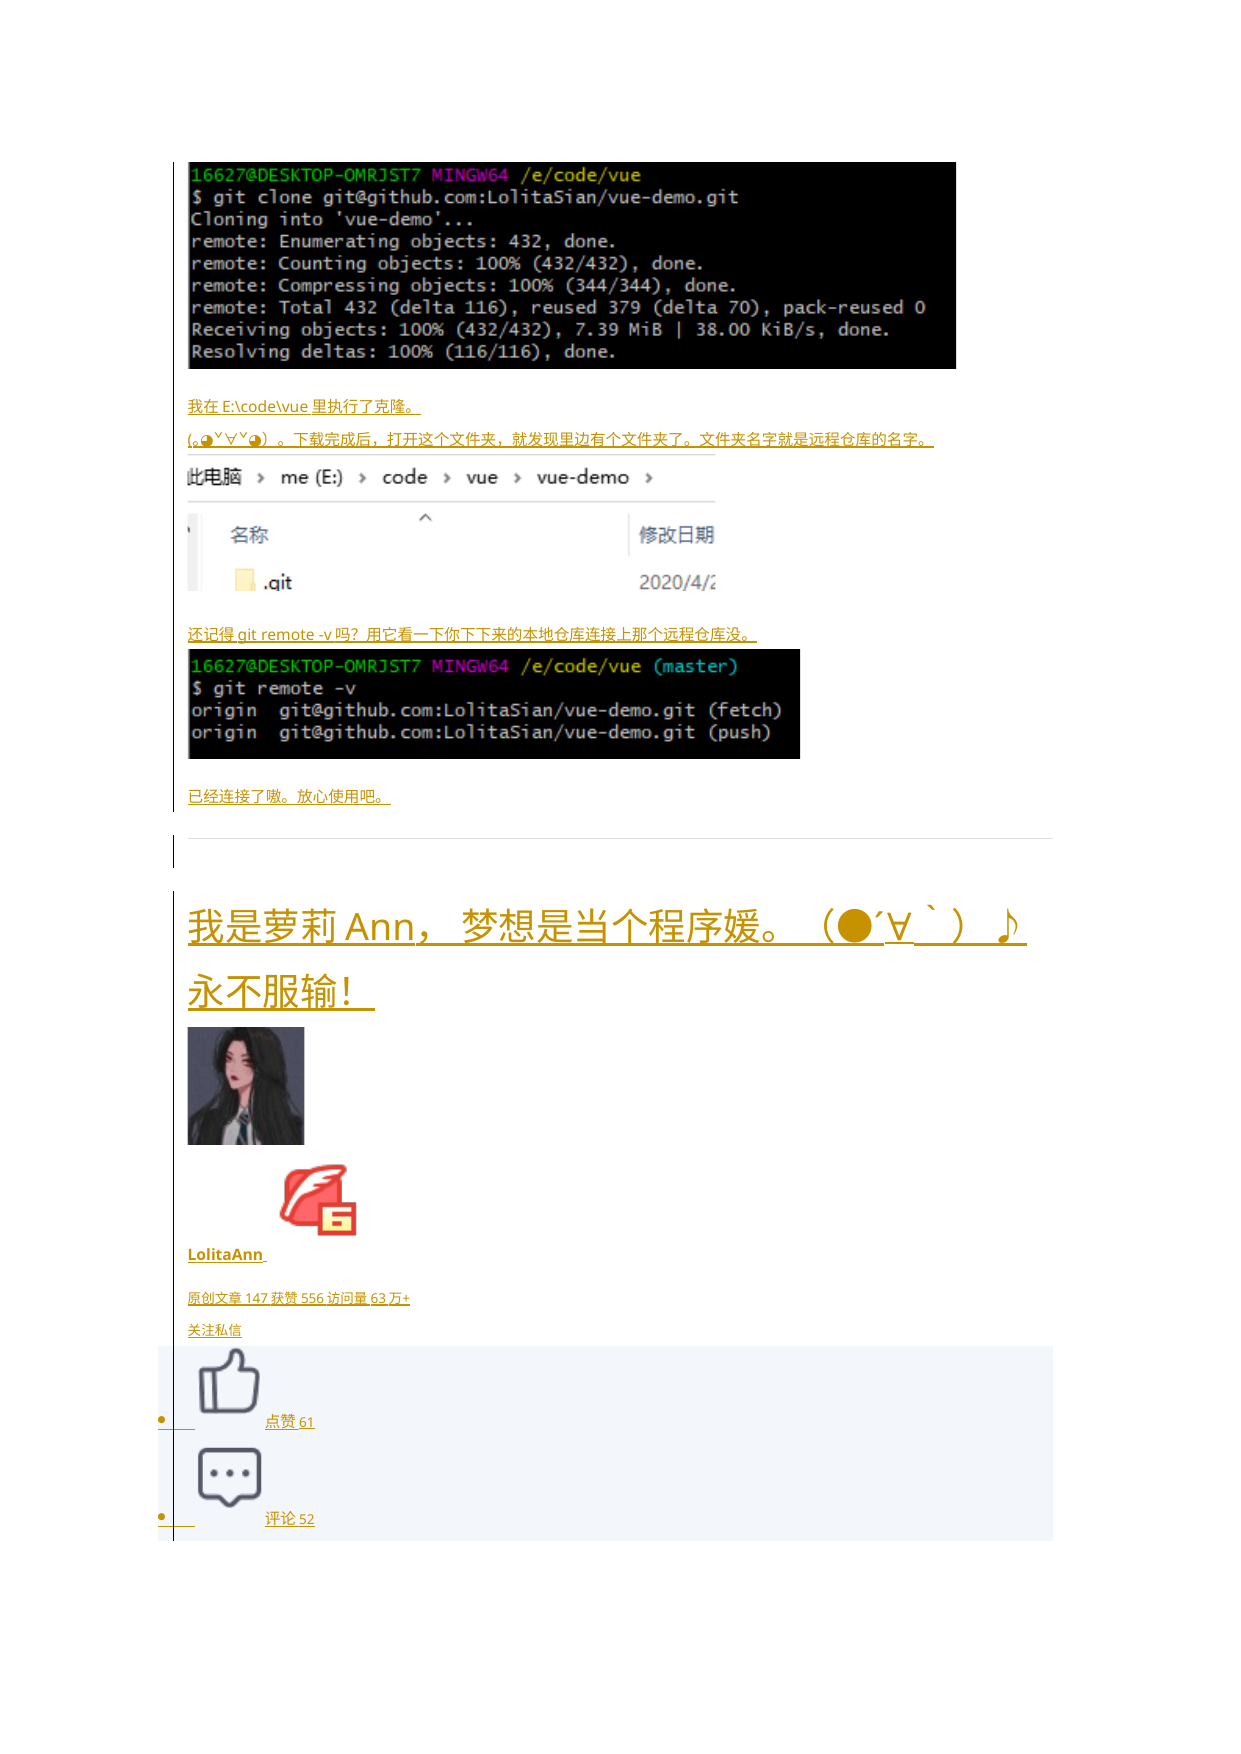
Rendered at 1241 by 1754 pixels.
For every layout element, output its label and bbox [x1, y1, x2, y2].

picture [187, 454, 716, 591]
picture [195, 1443, 265, 1513]
picture [266, 1151, 361, 1245]
picture [187, 649, 801, 759]
picture [187, 1027, 305, 1145]
picture [195, 1346, 265, 1416]
picture [187, 162, 957, 369]
